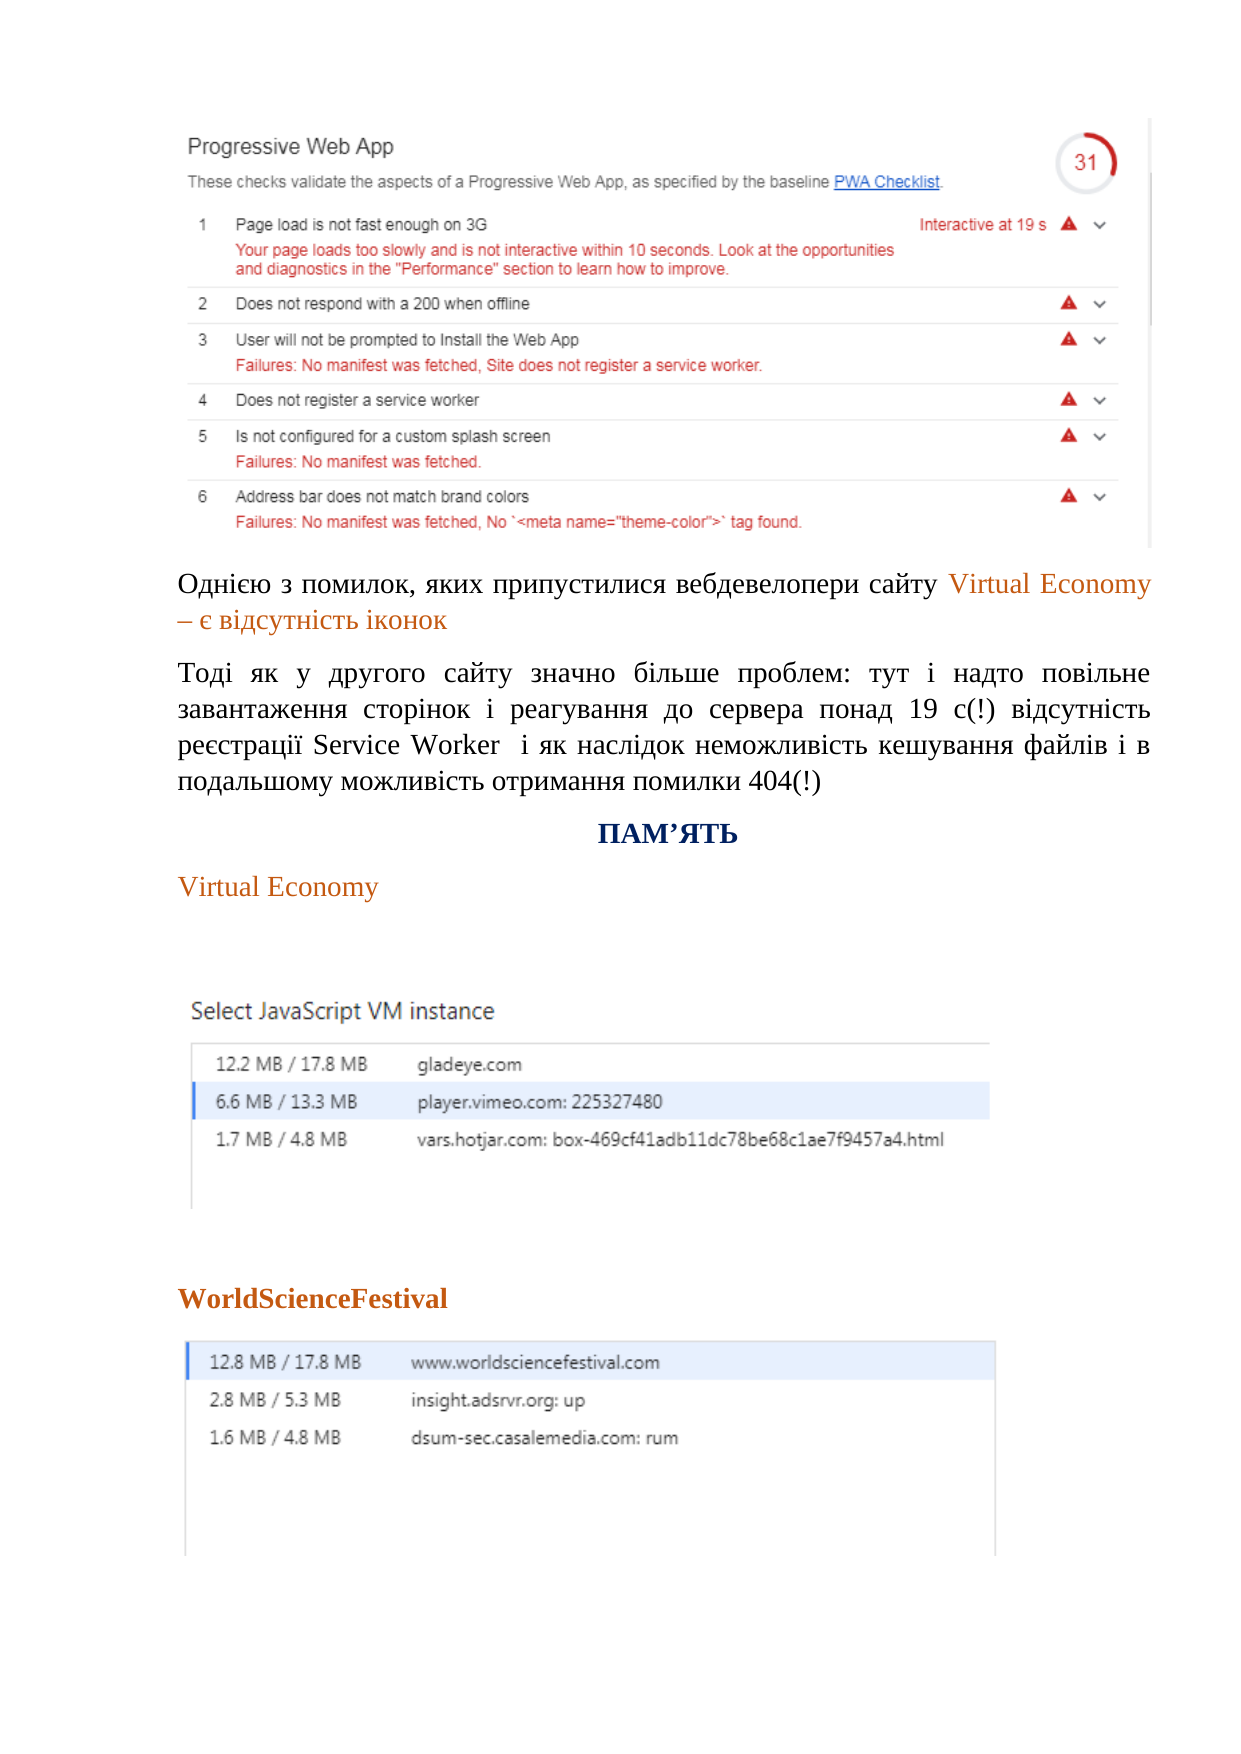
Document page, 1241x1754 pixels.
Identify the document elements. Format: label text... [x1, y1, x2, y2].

text Тоді як у другого сайту значно більше проблем: тут і надто повільне завантаження сторінок і реагування до сервера понад 19 с(!) відсутність реєстрації Service Worker і як наслідок неможливість кешування файлів і в подальшому можливість отримання помилки 404(!) [177, 655, 1152, 797]
picture [177, 974, 990, 1209]
text Virtual Economy [177, 869, 1152, 903]
text WorldScienceFestival [177, 1281, 1152, 1314]
text Однією з помилок, яких припустилися вебдевелопери сайту Virtual Economy – є відсутність іконок [177, 566, 1152, 636]
text ПАМ’ЯТЬ [177, 816, 1152, 850]
picture [177, 118, 1152, 548]
picture [177, 1333, 1001, 1556]
